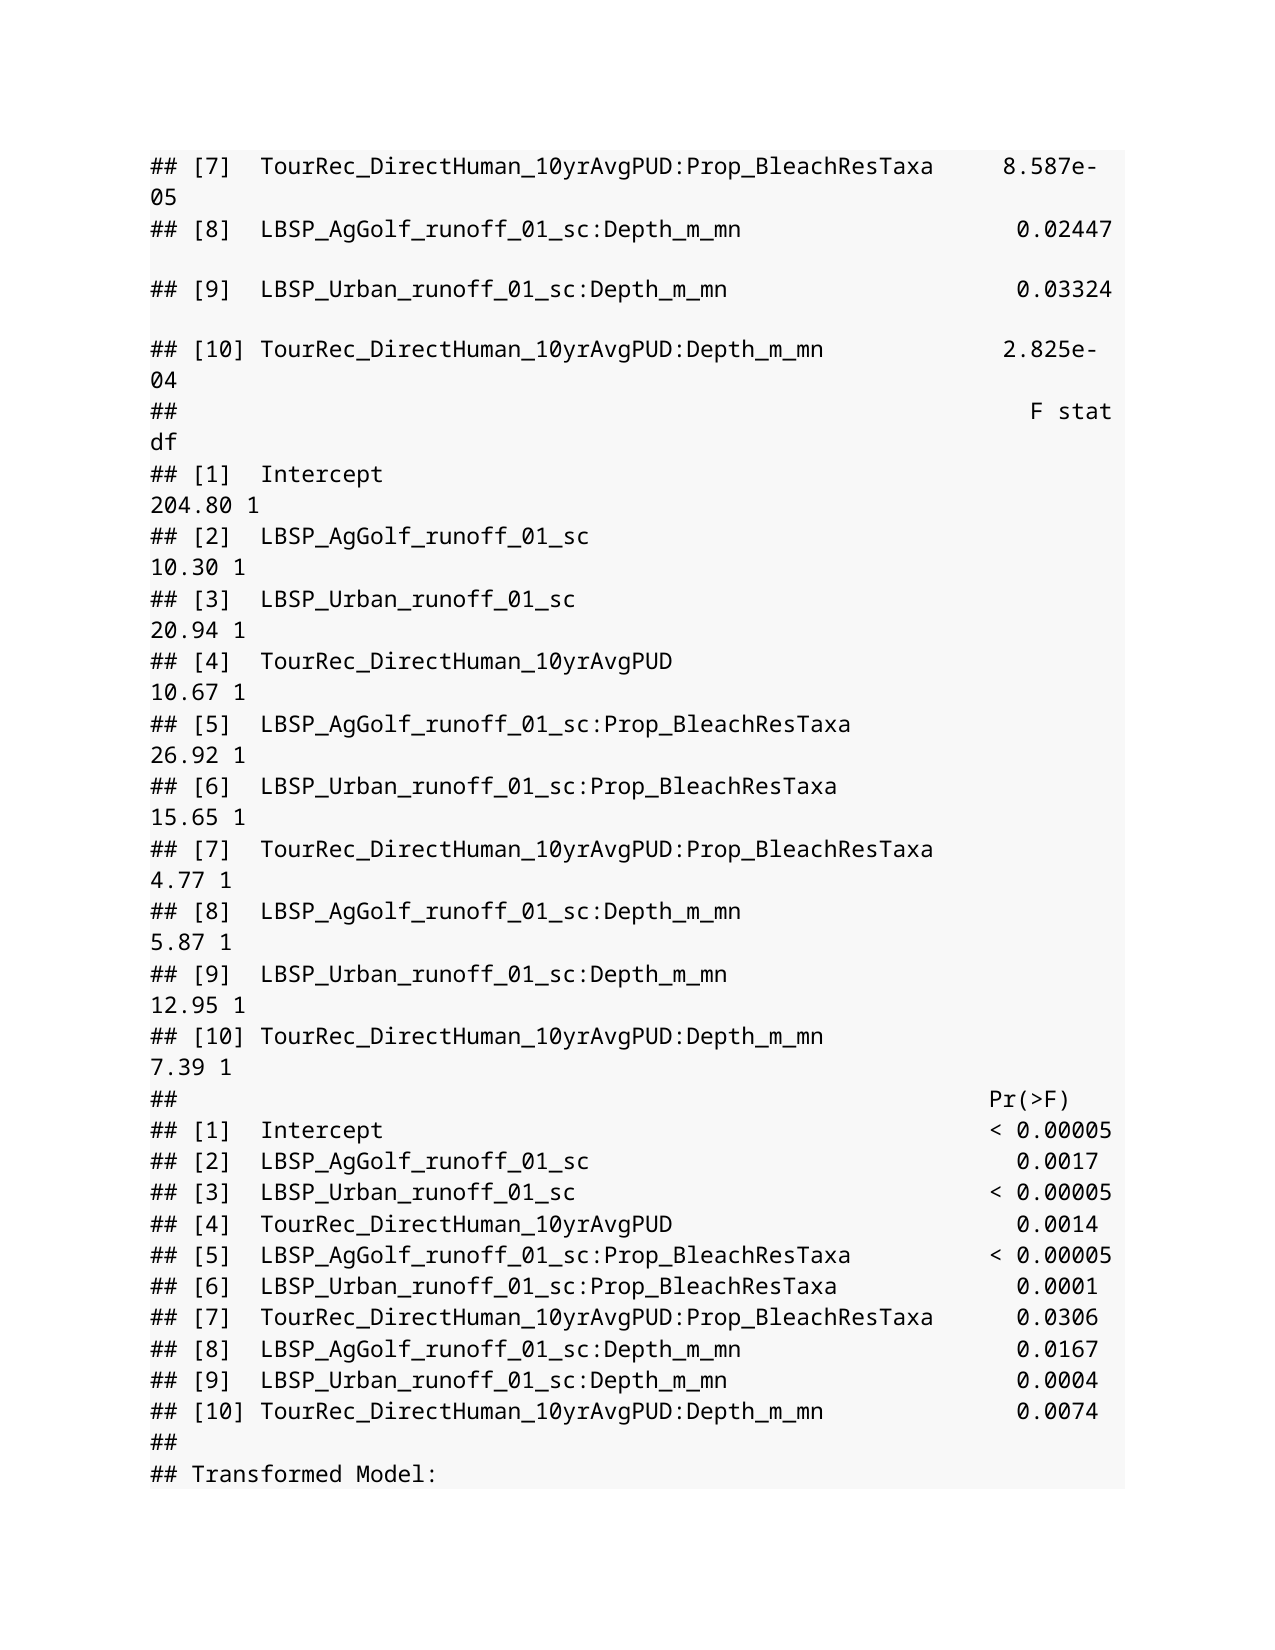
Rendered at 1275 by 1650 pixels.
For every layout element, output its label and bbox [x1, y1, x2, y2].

text [150, 150, 1125, 1489]
